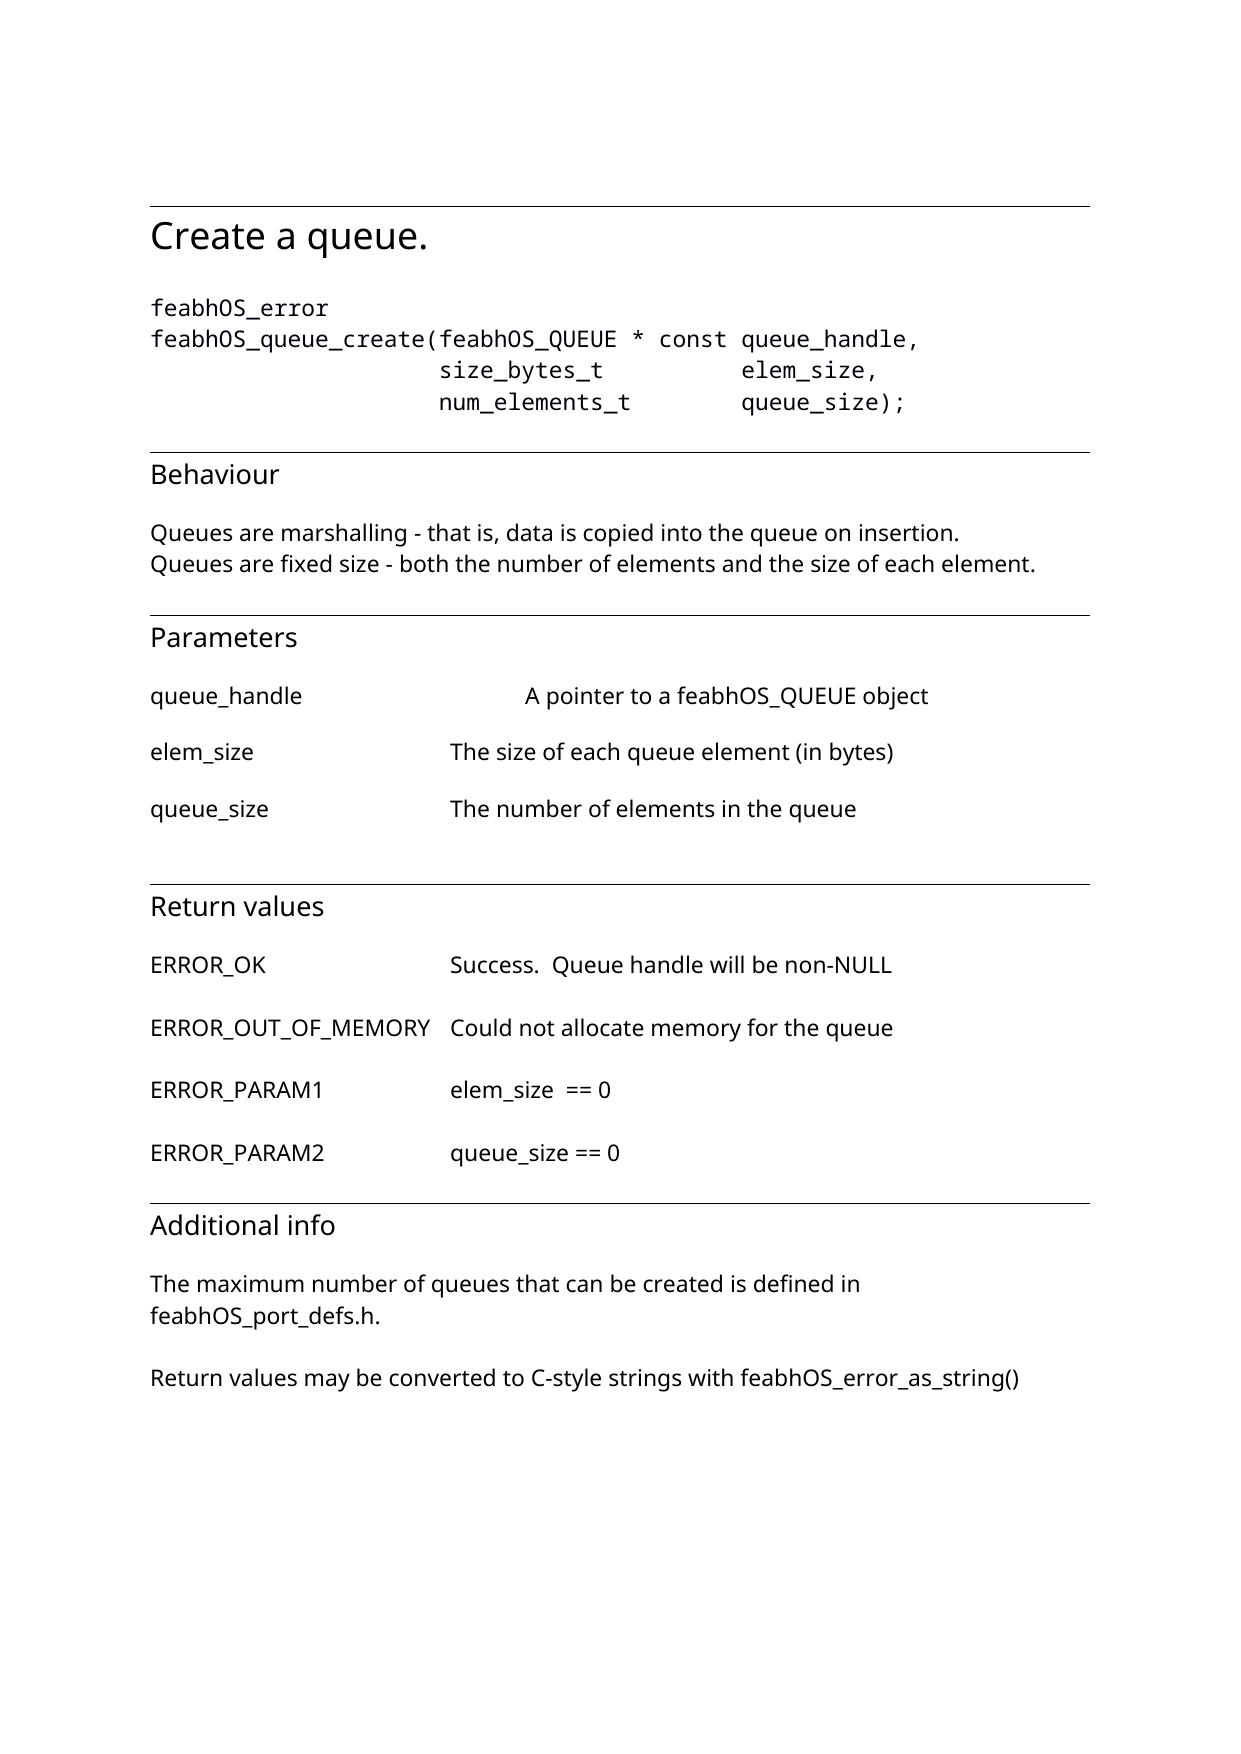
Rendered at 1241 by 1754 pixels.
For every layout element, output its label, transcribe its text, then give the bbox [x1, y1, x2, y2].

text ERROR_OK Success. Queue handle will be non-NULL [150, 949, 1090, 980]
text Queues are marshalling - that is, data is copied into the queue on insertion. [150, 517, 1090, 548]
text ERROR_PARAM1 elem_size == 0 [150, 1074, 1090, 1105]
subtitle Return values [150, 885, 1090, 924]
subtitle Additional info [150, 1204, 1090, 1243]
subtitle elem_size The size of each queue element (in bytes) [150, 733, 1090, 767]
text ERROR_PARAM2 queue_size == 0 [150, 1137, 1090, 1168]
subtitle Behaviour [150, 453, 1090, 492]
text Queues are fixed size - both the number of elements and the size of each element. [150, 548, 1090, 579]
subtitle Parameters [150, 616, 1090, 655]
text The maximum number of queues that can be created is defined in feabhOS_port_defs.h. [150, 1268, 1090, 1331]
text feabhOS_queue_create(feabhOS_QUEUE * const queue_handle, [150, 323, 1090, 354]
text feabhOS_error [150, 292, 1090, 323]
text num_elements_t queue_size); [150, 385, 1090, 417]
subtitle queue_handle A pointer to a feabhOS_QUEUE object [150, 677, 1090, 711]
subtitle Create a queue. [150, 207, 1090, 260]
text ERROR_OUT_OF_MEMORY Could not allocate memory for the queue [150, 1012, 1090, 1043]
text size_bytes_t elem_size, [150, 354, 1090, 385]
text Return values may be converted to C-style strings with feabhOS_error_as_string() [150, 1362, 1090, 1393]
subtitle queue_size The number of elements in the queue [150, 789, 1090, 824]
